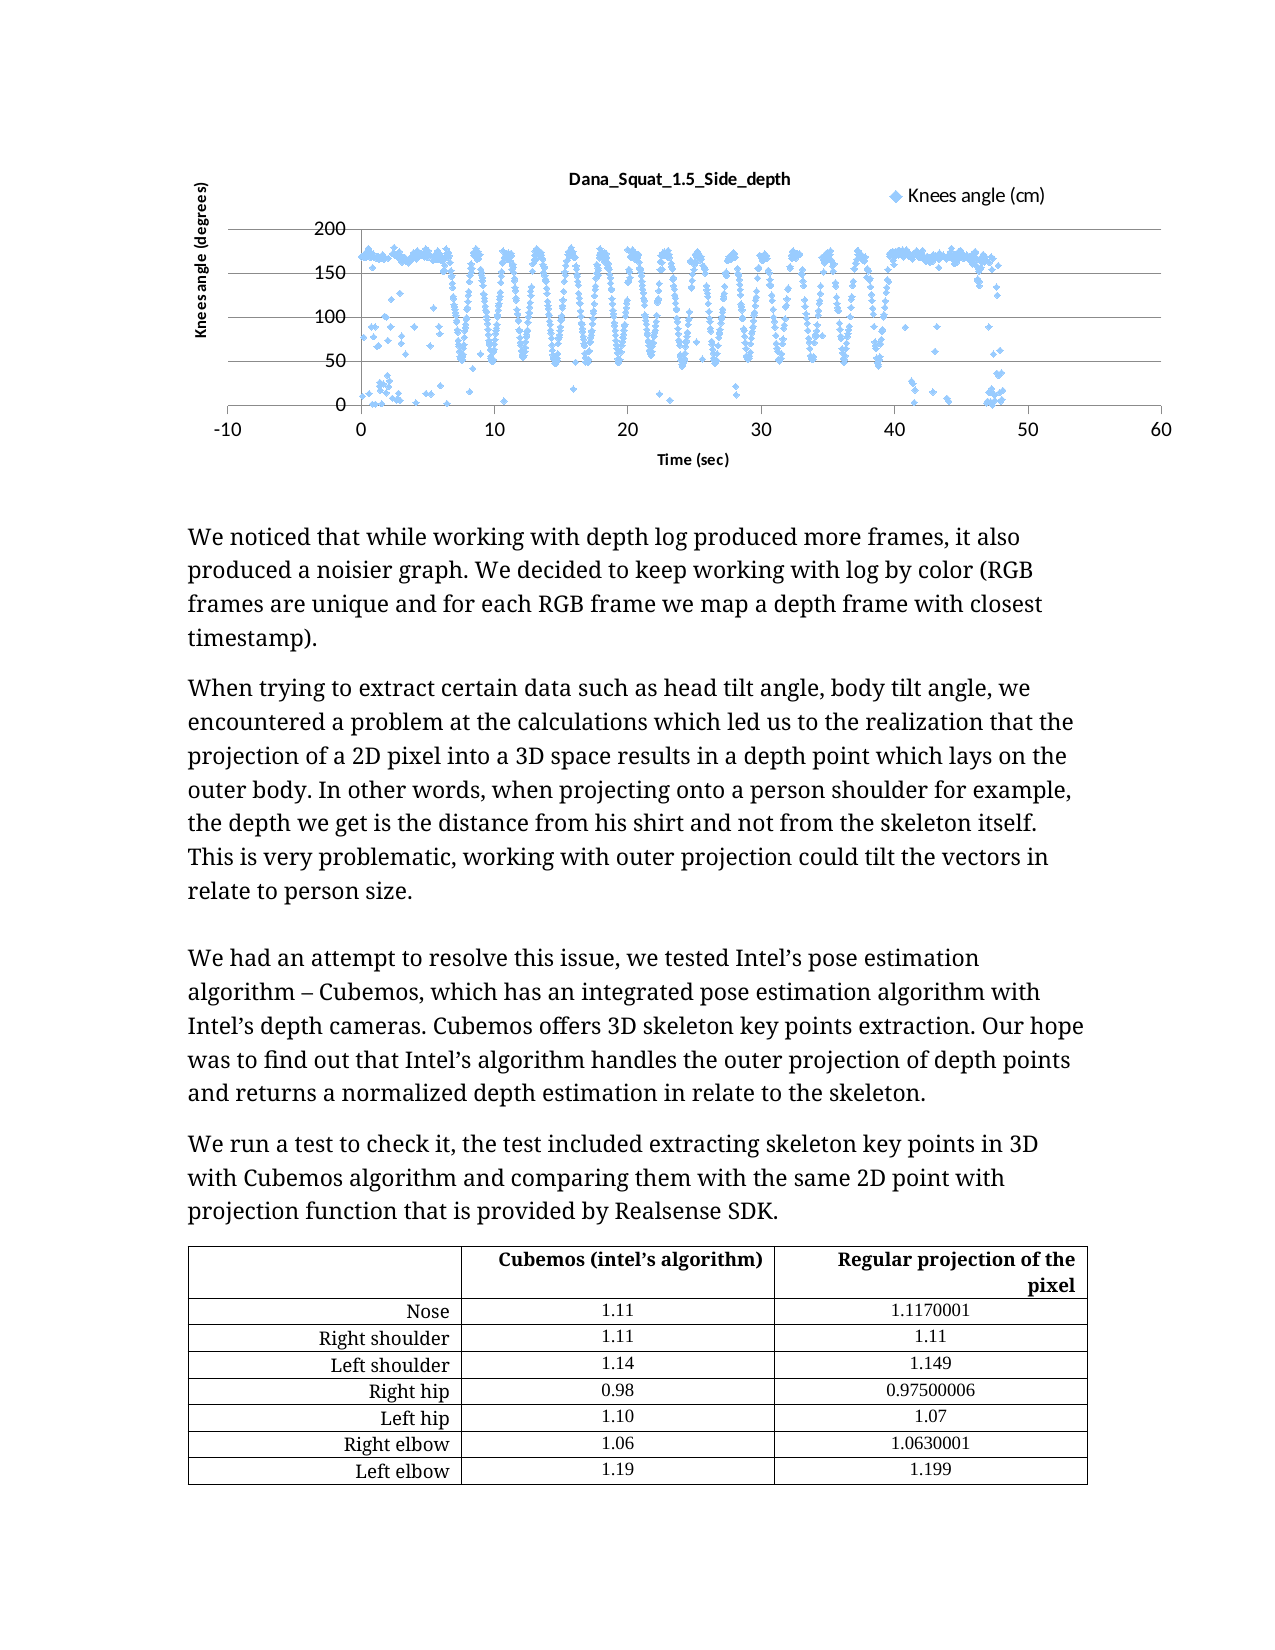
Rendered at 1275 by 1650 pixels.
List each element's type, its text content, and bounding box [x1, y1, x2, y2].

table_header Cubemos (intel’s algorithm) [462, 1247, 774, 1298]
table_cell Nose [189, 1299, 461, 1324]
text We noticed that while working with depth log produced more frames, it also produced a noisier graph. We decided to keep working with log by color (RGB frames are unique and for each RGB frame we map a depth frame with closest timestamp). [187, 518, 1087, 653]
table_cell Left elbow [189, 1458, 461, 1484]
table_cell 1.0630001 [775, 1432, 1087, 1457]
table_cell 1.11 [462, 1299, 774, 1324]
text We run a test to check it, the test included extracting skeleton key points in 3D with Cubemos algorithm and comparing them with the same 2D point with projection function that is provided by Realsense SDK. [187, 1128, 1087, 1227]
table_cell 1.07 [775, 1405, 1087, 1431]
table_cell 1.11 [462, 1325, 774, 1351]
table_header Regular projection of the pixel [775, 1247, 1087, 1298]
table_cell 1.14 [462, 1352, 774, 1377]
table_cell Right elbow [189, 1432, 461, 1457]
table_cell Right hip [189, 1379, 461, 1404]
text When trying to extract certain data such as head tilt angle, body tilt angle, we encountered a problem at the calculations which led us to the realization that the projection of a 2D pixel into a 3D space results in a depth point which lays on the outer body. In other words, when projecting onto a person shoulder for example, the depth we get is the distance from his shirt and not from the skeleton itself. This is very problematic, working with outer projection could tilt the vectors in relate to person size. We had an attempt to resolve this issue, we tested Intel’s pose estimation algorithm – Cubemos, which has an integrated pose estimation algorithm with Intel’s depth cameras. Cubemos offers 3D skeleton key points extraction. Our hope was to find out that Intel’s algorithm handles the outer projection of depth points and returns a normalized depth estimation in relate to the skeleton. [187, 672, 1087, 1109]
table_cell 1.10 [462, 1405, 774, 1431]
table_cell 0.97500006 [775, 1379, 1087, 1404]
table_cell 1.19 [462, 1458, 774, 1484]
table_cell Left hip [189, 1405, 461, 1431]
table_cell 1.199 [775, 1458, 1087, 1484]
table_cell 1.149 [775, 1352, 1087, 1377]
table_cell Left shoulder [189, 1352, 461, 1377]
table_cell 1.11 [775, 1325, 1087, 1351]
table_header [189, 1247, 461, 1298]
table_cell Right shoulder [189, 1325, 461, 1351]
table_cell 0.98 [462, 1379, 774, 1404]
table_cell 1.06 [462, 1432, 774, 1457]
table_cell 1.1170001 [775, 1299, 1087, 1324]
